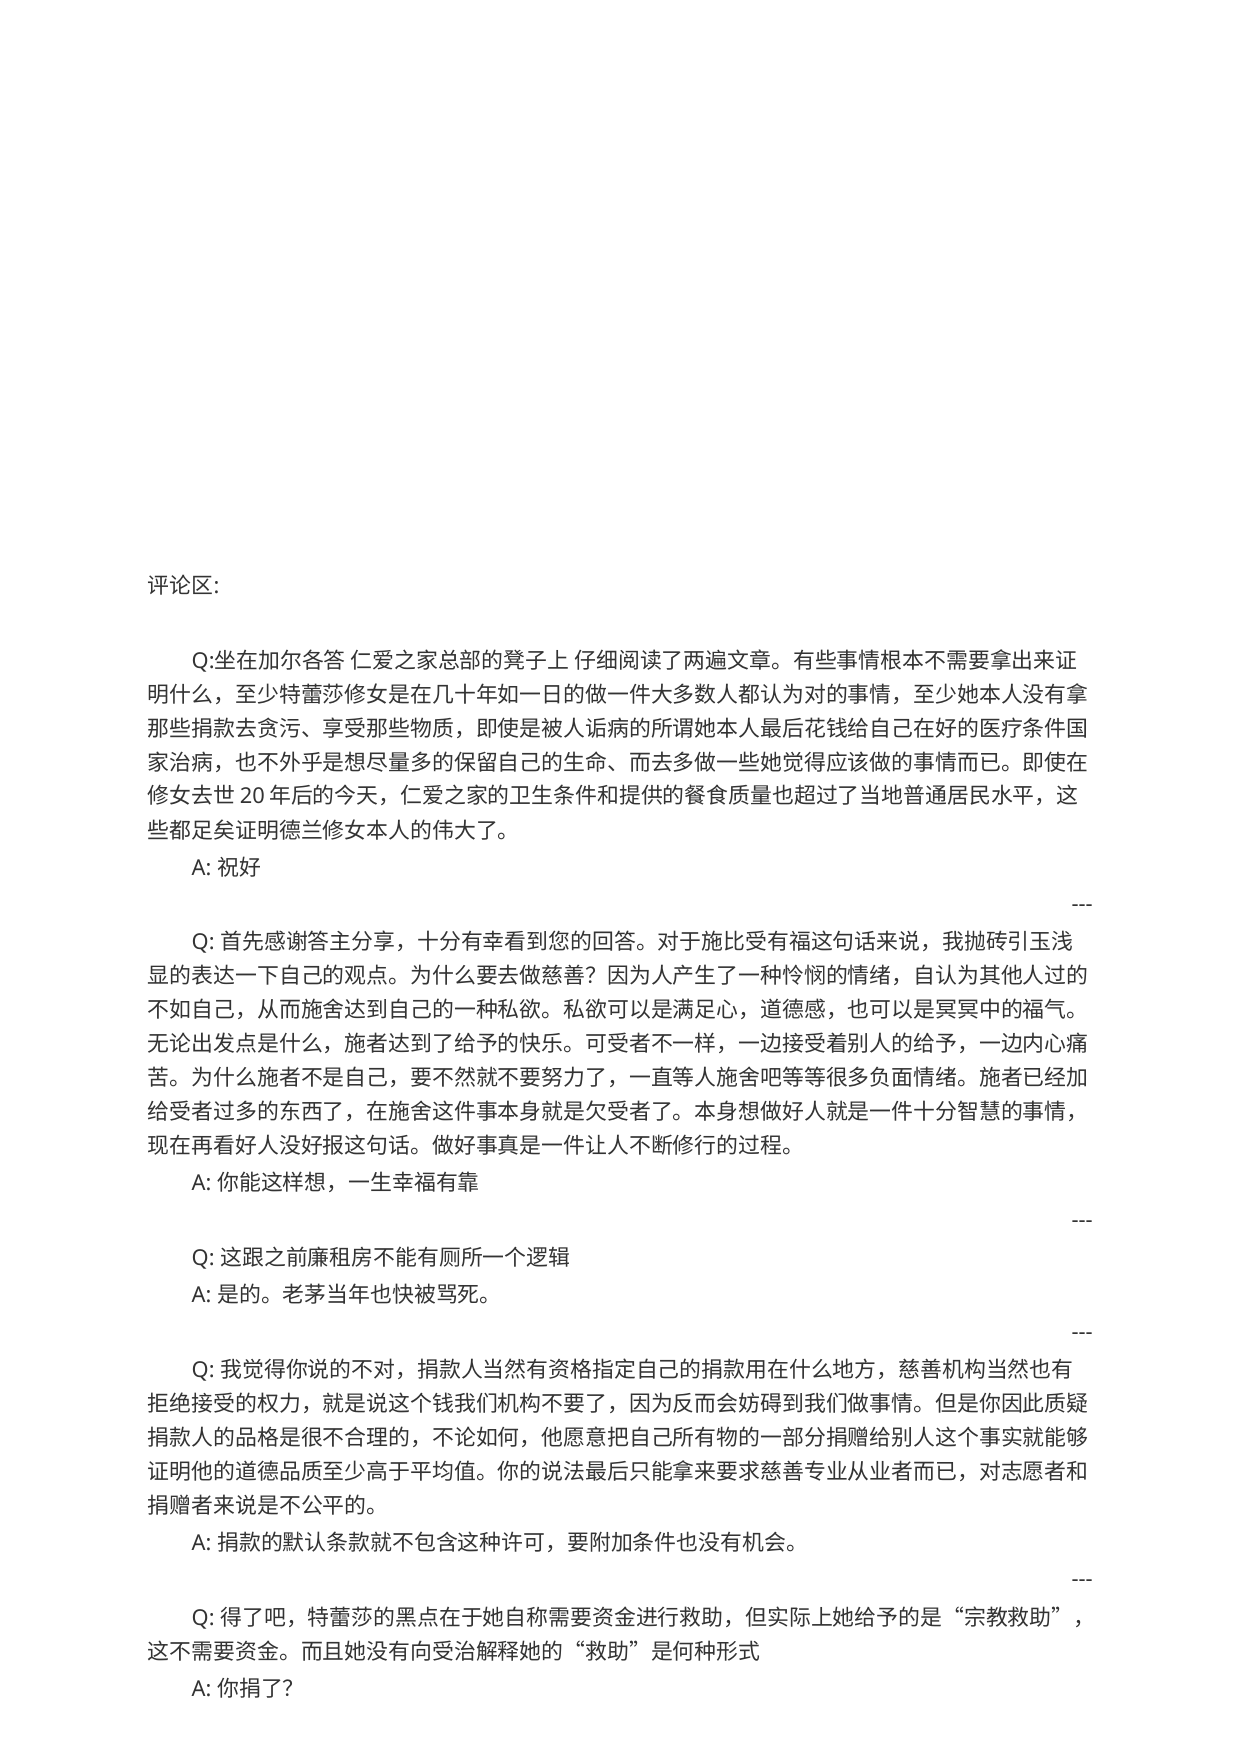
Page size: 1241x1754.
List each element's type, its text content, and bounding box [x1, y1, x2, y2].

text Q: 这跟之前廉租房不能有厕所一个逻辑 [148, 1239, 1092, 1273]
text A: 祝好 [148, 849, 1092, 883]
text 评论区: [148, 567, 1092, 601]
text Q:坐在加尔各答 仁爱之家总部的凳子上 仔细阅读了两遍文章。有些事情根本不需要拿出来证明什么，至少特蕾莎修女是在几十年如一日的做一件大多数人都认为对的事情，至少她本人没有拿那些捐款去贪污、享受那些物质，即使是被人诟病的所谓她本人最后花钱给自己在好的医疗条件国家治病，也不外乎是想尽量多的保留自己的生命、而去多做一些她觉得应该做的事情而已。即使在修女去世20年后的今天，仁爱之家的卫生条件和提供的餐食质量也超过了当地普通居民水平，这些都足矣证明德兰修女本人的伟大了。 [148, 642, 1092, 845]
text --- [148, 1313, 1092, 1347]
text A: 捐款的默认条款就不包含这种许可，要附加条件也没有机会。 [148, 1524, 1092, 1558]
text Q: 得了吧，特蕾莎的黑点在于她自称需要资金进行救助，但实际上她给予的是“宗教救助”，这不需要资金。而且她没有向受治解释她的“救助”是何种形式 [148, 1598, 1092, 1666]
text Q: 我觉得你说的不对，捐款人当然有资格指定自己的捐款用在什么地方，慈善机构当然也有拒绝接受的权力，就是说这个钱我们机构不要了，因为反而会妨碍到我们做事情。但是你因此质疑捐款人的品格是很不合理的，不论如何，他愿意把自己所有物的一部分捐赠给别人这个事实就能够证明他的道德品质至少高于平均值。你的说法最后只能拿来要求慈善专业从业者而已，对志愿者和捐赠者来说是不公平的。 [148, 1351, 1092, 1521]
text A: 你捐了？ [148, 1670, 1092, 1704]
text Q: 首先感谢答主分享，十分有幸看到您的回答。对于施比受有福这句话来说，我抛砖引玉浅显的表达一下自己的观点。为什么要去做慈善？因为人产生了一种怜悯的情绪，自认为其他人过的不如自己，从而施舍达到自己的一种私欲。私欲可以是满足心，道德感，也可以是冥冥中的福气。无论出发点是什么，施者达到了给予的快乐。可受者不一样，一边接受着别人的给予，一边内心痛苦。为什么施者不是自己，要不然就不要努力了，一直等人施舍吧等等很多负面情绪。施者已经加给受者过多的东西了，在施舍这件事本身就是欠受者了。本身想做好人就是一件十分智慧的事情，现在再看好人没好报这句话。做好事真是一件让人不断修行的过程。 [148, 923, 1092, 1161]
text --- [148, 1561, 1092, 1595]
text A: 是的。老茅当年也快被骂死。 [148, 1276, 1092, 1310]
text --- [148, 1202, 1092, 1236]
text --- [148, 886, 1092, 920]
text A: 你能这样想，一生幸福有靠 [148, 1164, 1092, 1198]
